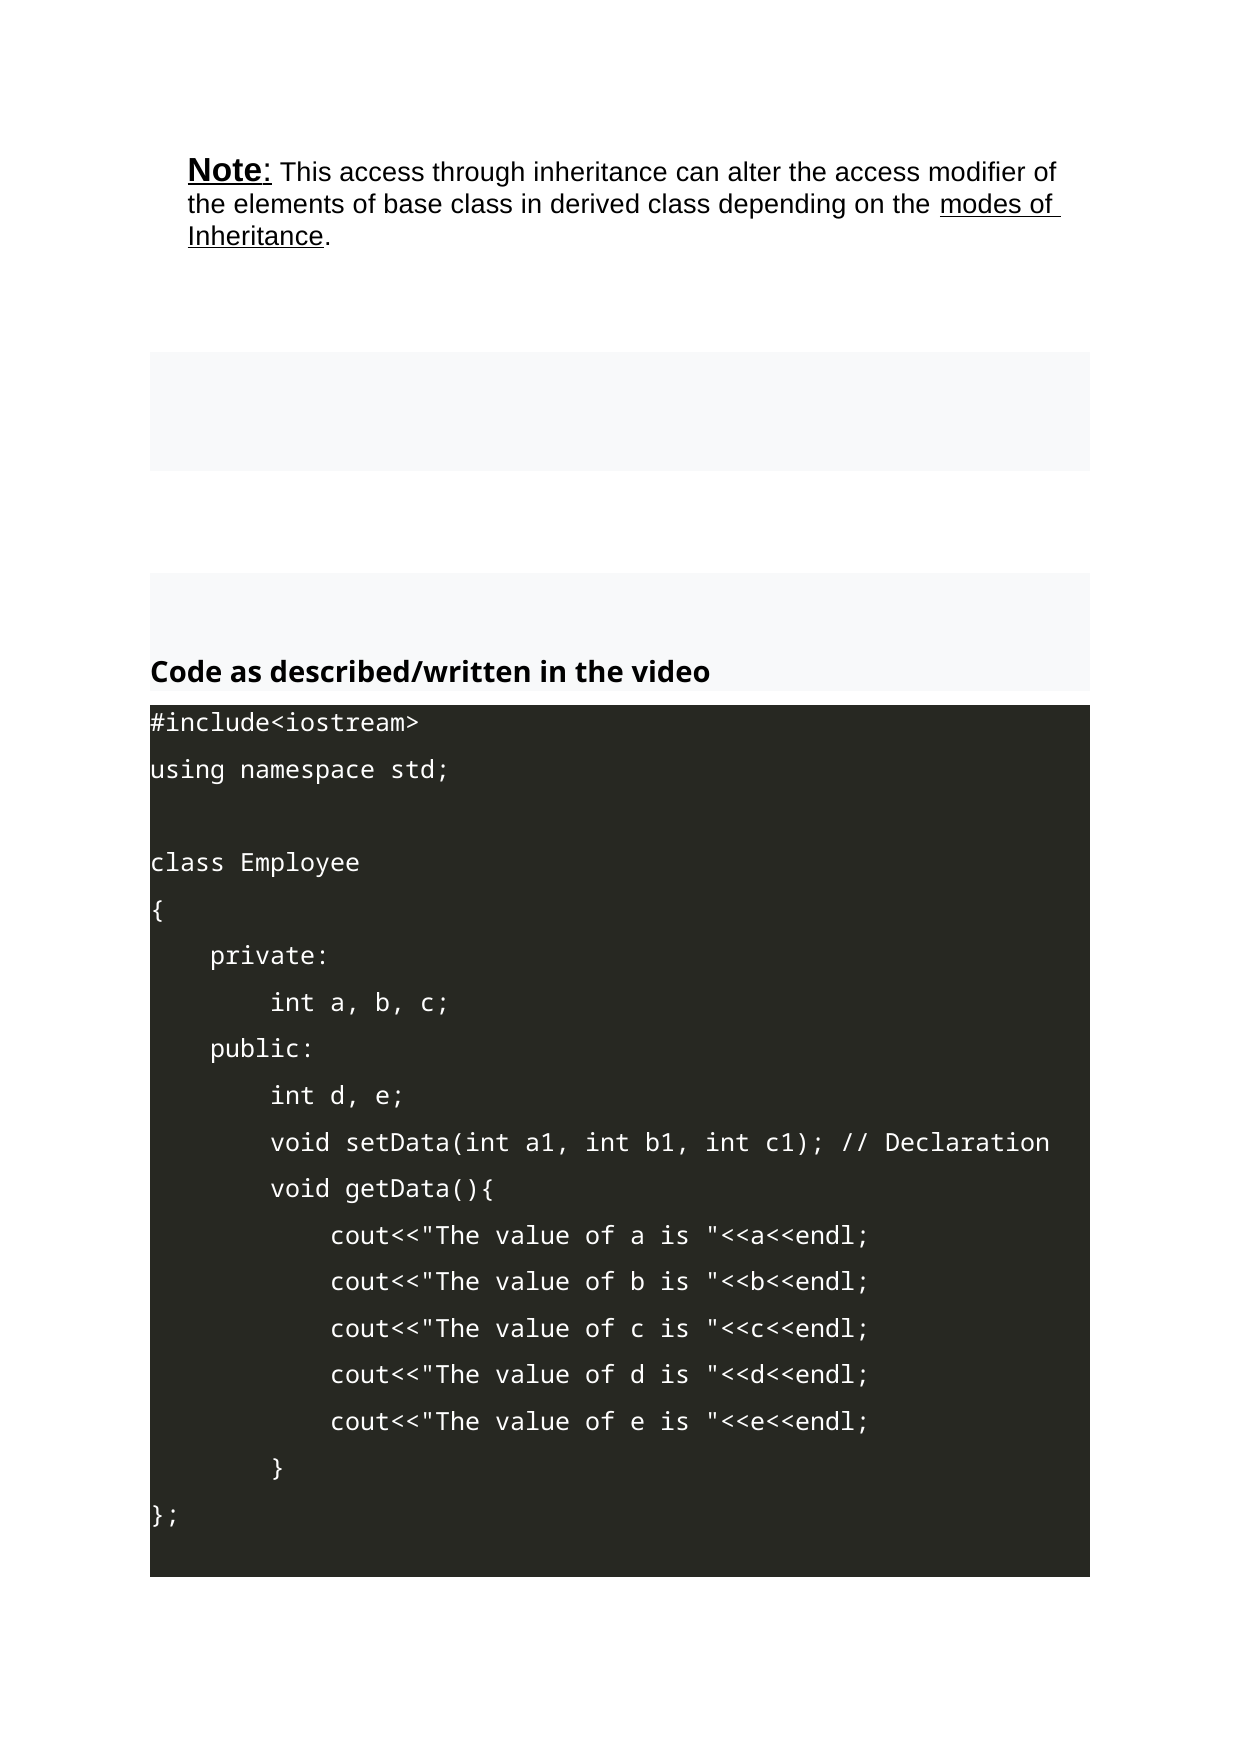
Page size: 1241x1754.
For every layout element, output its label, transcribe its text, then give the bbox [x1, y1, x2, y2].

text Note: This access through inheritance can alter the access modifier of the elements of base class in derived class depending on the modes of Inheritance. [187, 150, 1090, 251]
text void setData(int a1, int b1, int c1); // Declaration [150, 1124, 1090, 1158]
text int a, b, c; [150, 984, 1090, 1018]
text private: [150, 938, 1090, 972]
text cout<<"The value of a is "<<a<<endl; [150, 1217, 1090, 1251]
text class Employee [150, 845, 1090, 879]
text cout<<"The value of d is "<<d<<endl; [150, 1357, 1090, 1391]
text } [150, 1450, 1090, 1484]
text }; [150, 1497, 1090, 1531]
subtitle Code as described/written in the video [150, 651, 1090, 691]
text #include<iostream> [150, 705, 1090, 739]
text void getData(){ [150, 1171, 1090, 1205]
text cout<<"The value of b is "<<b<<endl; [150, 1264, 1090, 1298]
text public: [150, 1031, 1090, 1065]
text int d, e; [150, 1078, 1090, 1112]
text cout<<"The value of e is "<<e<<endl; [150, 1403, 1090, 1438]
text cout<<"The value of c is "<<c<<endl; [150, 1310, 1090, 1344]
text { [150, 891, 1090, 925]
text using namespace std; [150, 752, 1090, 786]
